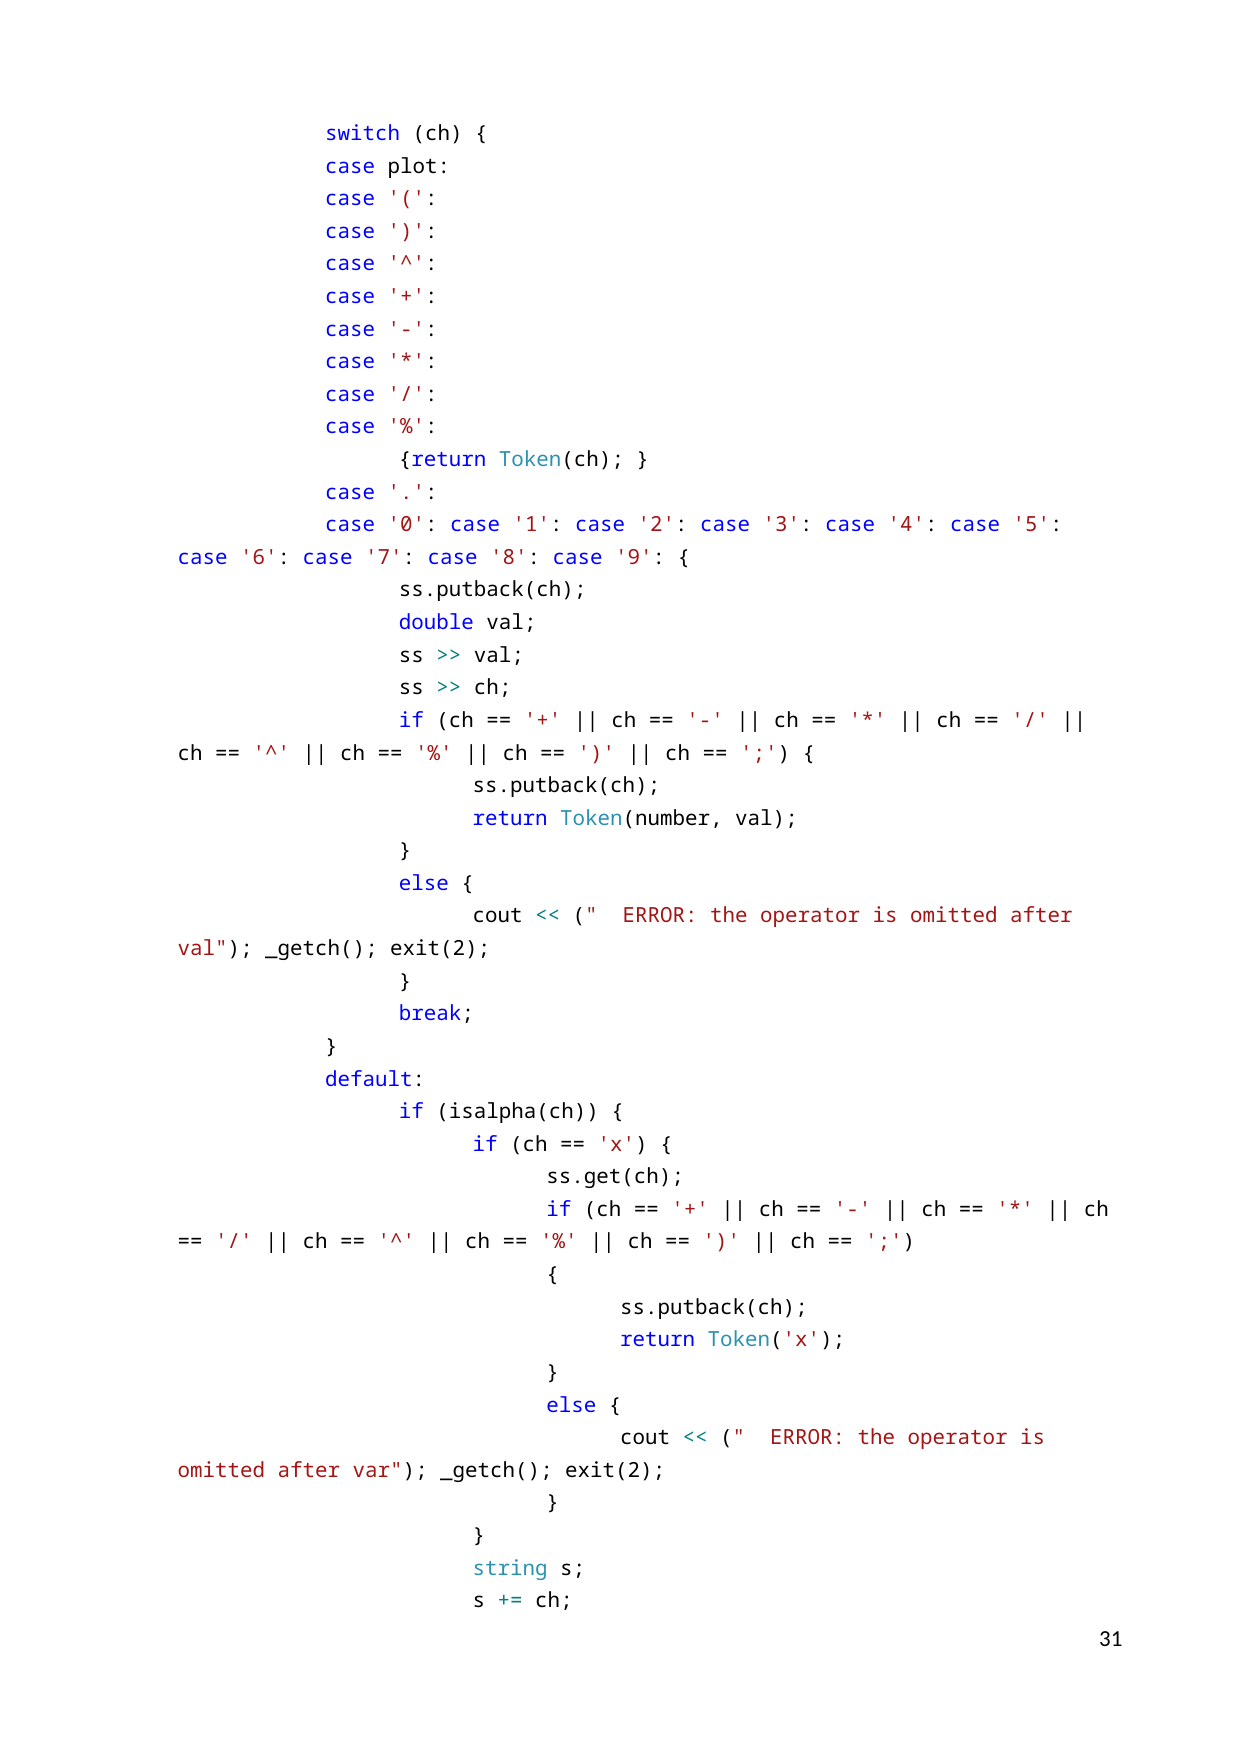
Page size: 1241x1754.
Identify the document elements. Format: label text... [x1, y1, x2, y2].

text case '0': case '1': case '2': case '3': case '4': case '5': case '6': case '7': case '8': case '9': { [177, 509, 1122, 570]
text case '-': [177, 314, 1122, 342]
text ss.putback(ch); [177, 770, 1122, 799]
text cout << (" ERROR: the operator is omitted after val"); _getch(); exit(2); [177, 901, 1122, 962]
text {return Token(ch); } [177, 444, 1122, 473]
text double val; [177, 607, 1122, 636]
text ss >> val; [177, 640, 1122, 668]
text case '(': [177, 183, 1122, 212]
text ss >> ch; [177, 672, 1122, 701]
text else { [177, 868, 1122, 896]
text break; [177, 998, 1122, 1027]
text case plot: [177, 151, 1122, 179]
text } [177, 835, 1122, 864]
text if (ch == '+' || ch == '-' || ch == '*' || ch == '/' || ch == '^' || ch == '%' || ch == ')' || ch == ';') [177, 1194, 1122, 1255]
text else { [177, 1390, 1122, 1418]
text case '%': [177, 412, 1122, 440]
text s += ch; [177, 1585, 1122, 1614]
text ss.putback(ch); [177, 574, 1122, 603]
text case '/': [177, 379, 1122, 407]
text switch (ch) { [177, 118, 1122, 147]
text if (isalpha(ch)) { [177, 1096, 1122, 1125]
text } [177, 966, 1122, 994]
text return Token('x'); [177, 1324, 1122, 1353]
text } [177, 1487, 1122, 1516]
text } [177, 1520, 1122, 1548]
text case '+': [177, 281, 1122, 309]
text if (ch == 'x') { [177, 1129, 1122, 1157]
text case ')': [177, 216, 1122, 244]
text ss.get(ch); [177, 1161, 1122, 1190]
text case '*': [177, 346, 1122, 375]
text } [177, 1031, 1122, 1059]
text cout << (" ERROR: the operator is omitted after var"); _getch(); exit(2); [177, 1422, 1122, 1483]
text return Token(number, val); [177, 803, 1122, 831]
text } [177, 1357, 1122, 1386]
text ss.putback(ch); [177, 1292, 1122, 1320]
text { [177, 1259, 1122, 1288]
text case '.': [177, 477, 1122, 505]
text case '^': [177, 248, 1122, 277]
text if (ch == '+' || ch == '-' || ch == '*' || ch == '/' || ch == '^' || ch == '%' || ch == ')' || ch == ';') { [177, 705, 1122, 766]
text default: [177, 1064, 1122, 1092]
text string s; [177, 1553, 1122, 1581]
